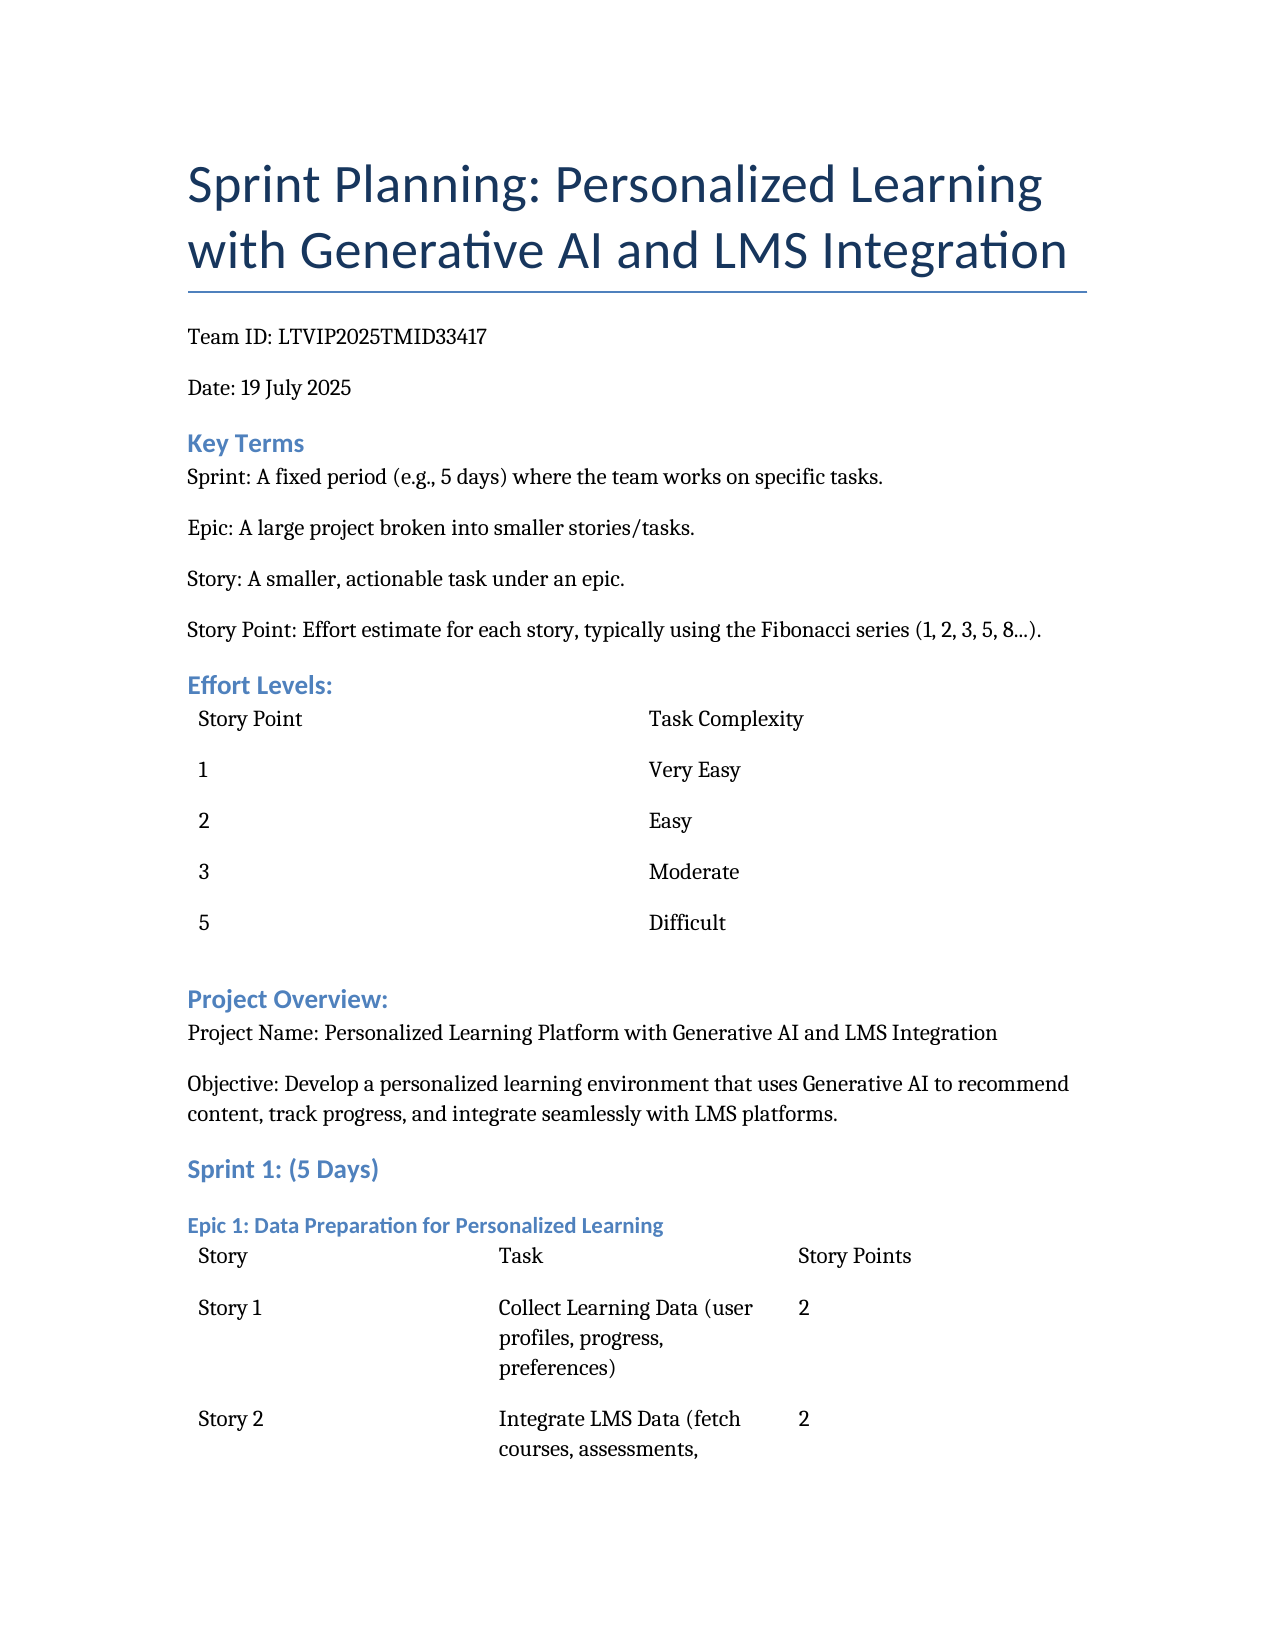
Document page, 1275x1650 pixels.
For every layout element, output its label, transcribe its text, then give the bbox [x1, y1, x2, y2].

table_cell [488, 1406, 787, 1462]
text Epic: A large project broken into smaller stories/tasks. [187, 515, 1087, 541]
text Date: 19 July 2025 [187, 375, 1087, 401]
table_cell Moderate [638, 859, 1087, 910]
table_cell 1 [188, 757, 637, 808]
subtitle Sprint 1: (5 Days) [187, 1152, 1087, 1185]
text Sprint: A fixed period (e.g., 5 days) where the team works on specific tasks. [187, 464, 1087, 490]
text Objective: Develop a personalized learning environment that uses Generative AI to recommend content, track progress, and integrate seamlessly with LMS platforms. [187, 1071, 1087, 1128]
table_cell 2 [788, 1406, 1087, 1462]
subtitle Effort Levels: [187, 668, 1087, 701]
table_cell Difficult [638, 910, 1087, 961]
subtitle Key Terms [187, 426, 1087, 459]
table_cell Story 1 [188, 1294, 487, 1406]
text Story Point: Effort estimate for each story, typically using the Fibonacci series (1, 2, 3, 5, 8...). [187, 617, 1087, 643]
table_cell Story 2 [188, 1406, 487, 1462]
table_header Task [488, 1243, 787, 1294]
title Sprint Planning: Personalized Learning with Generative AI and LMS Integration [187, 150, 1087, 293]
table_cell Easy [638, 808, 1087, 859]
text Team ID: LTVIP2025TMID33417 [187, 324, 1087, 350]
table_cell 2 [188, 808, 637, 859]
subtitle Epic 1: Data Preparation for Personalized Learning [187, 1211, 1087, 1239]
table_header Story Point [188, 706, 637, 757]
table_cell Very Easy [638, 757, 1087, 808]
table_cell Collect Learning Data (user profiles, progress, preferences) [488, 1294, 787, 1406]
table_header Task Complexity [638, 706, 1087, 757]
text Story: A smaller, actionable task under an epic. [187, 566, 1087, 592]
text Project Name: Personalized Learning Platform with Generative AI and LMS Integration [187, 1020, 1087, 1046]
table_header Story [188, 1243, 487, 1294]
table_cell 3 [188, 859, 637, 910]
table_cell 2 [788, 1294, 1087, 1406]
table_header Story Points [788, 1243, 1087, 1294]
table_cell 5 [188, 910, 637, 961]
subtitle Project Overview: [187, 982, 1087, 1015]
